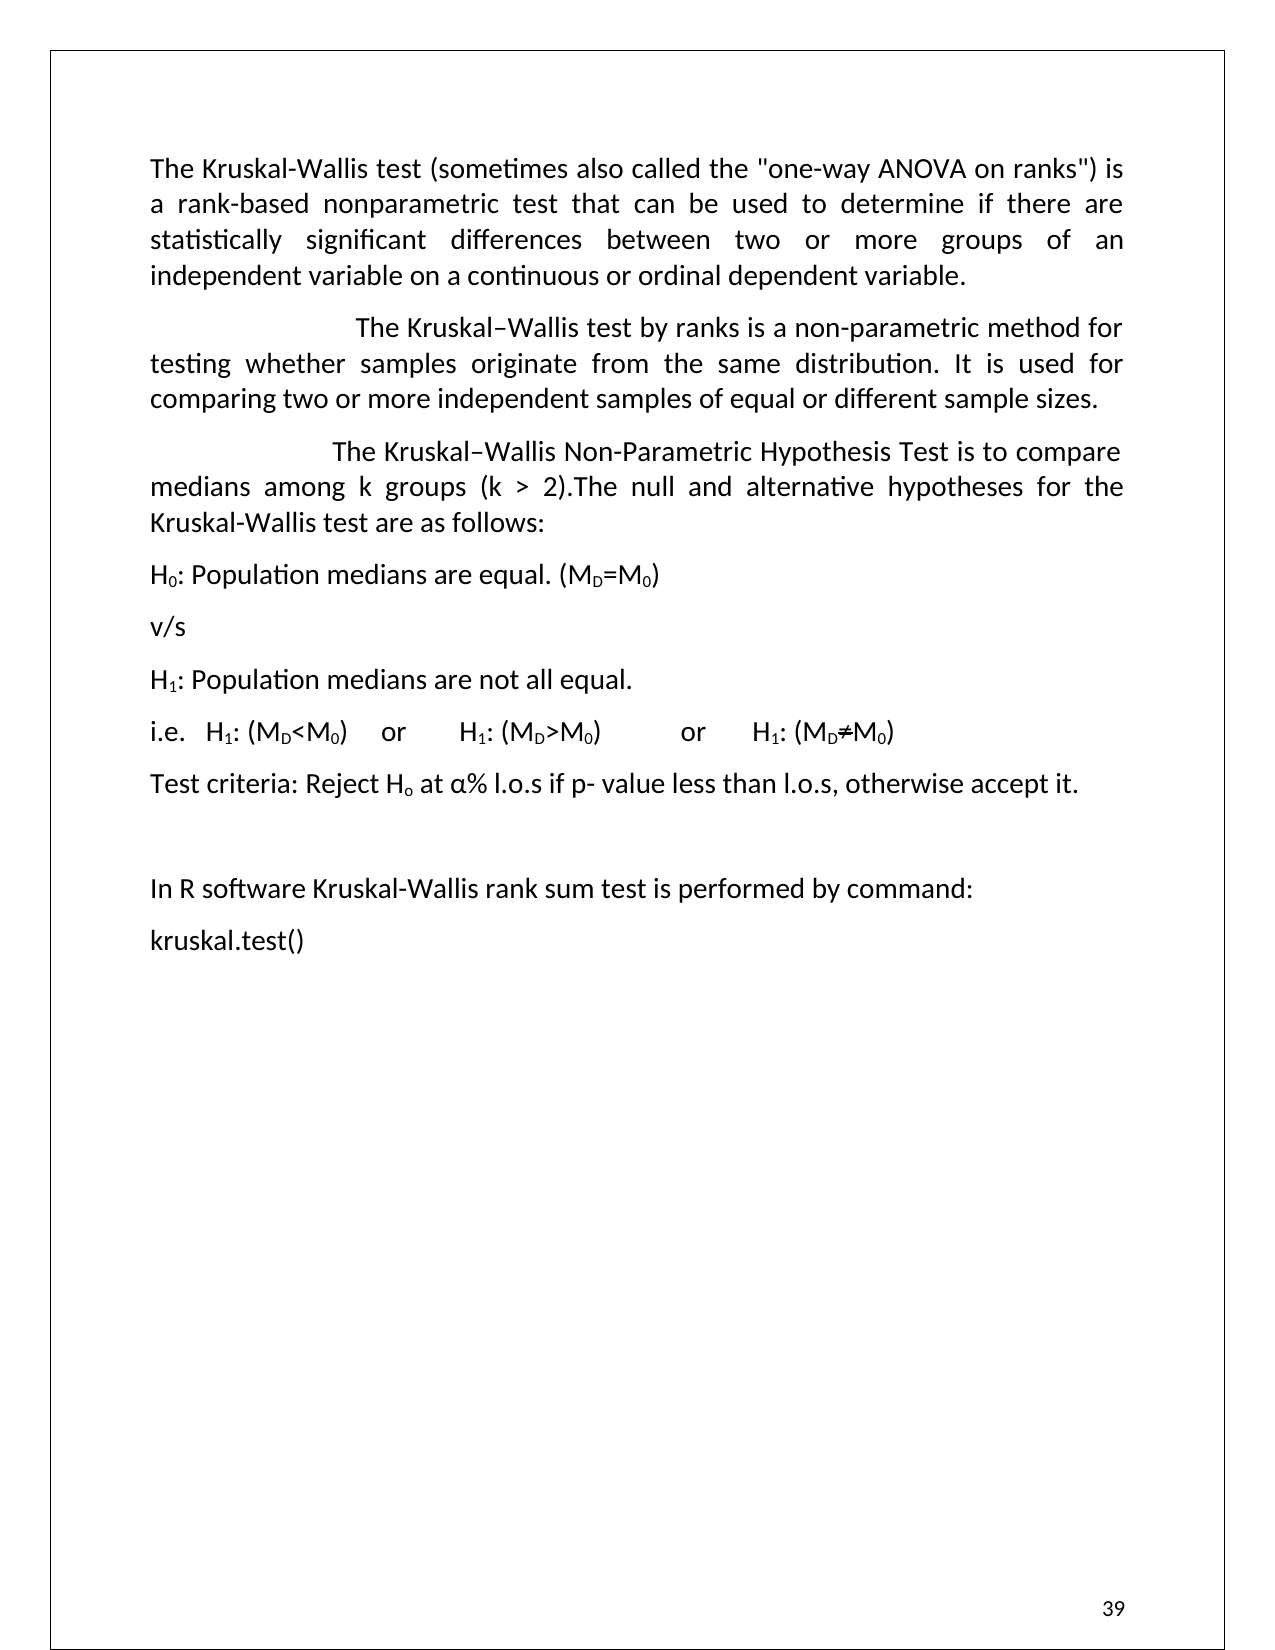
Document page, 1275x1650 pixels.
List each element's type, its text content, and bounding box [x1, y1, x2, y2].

text Test criteria: Reject Ho at α% l.o.s if p- value less than l.o.s, otherwise accept it. [150, 765, 1125, 801]
text The Kruskal-Wallis test (sometimes also called the "one-way ANOVA on ranks") is a rank-based nonparametric test that can be used to determine if there are statistically significant differences between two or more groups of an independent variable on a continuous or ordinal dependent variable. [150, 150, 1125, 292]
text In R software Kruskal-Wallis rank sum test is performed by command: [150, 870, 1125, 906]
text i.e. H1: (MD<M0) or H1: (MD>M0) or H1: (MD≠M0) [150, 713, 1125, 749]
text H0: Population medians are equal. (MD=M0) [150, 556, 1125, 592]
text v/s [150, 608, 1125, 644]
text The Kruskal–Wallis test by ranks is a non-parametric method for testing whether samples originate from the same distribution. It is used for comparing two or more independent samples of equal or different sample sizes. [150, 309, 1125, 416]
text H1: Population medians are not all equal. [150, 661, 1125, 696]
text kruskal.test() [150, 922, 1125, 958]
text The Kruskal–Wallis Non-Parametric Hypothesis Test is to compare medians among k groups (k > 2).The null and alternative hypotheses for the Kruskal-Wallis test are as follows: [150, 433, 1125, 539]
